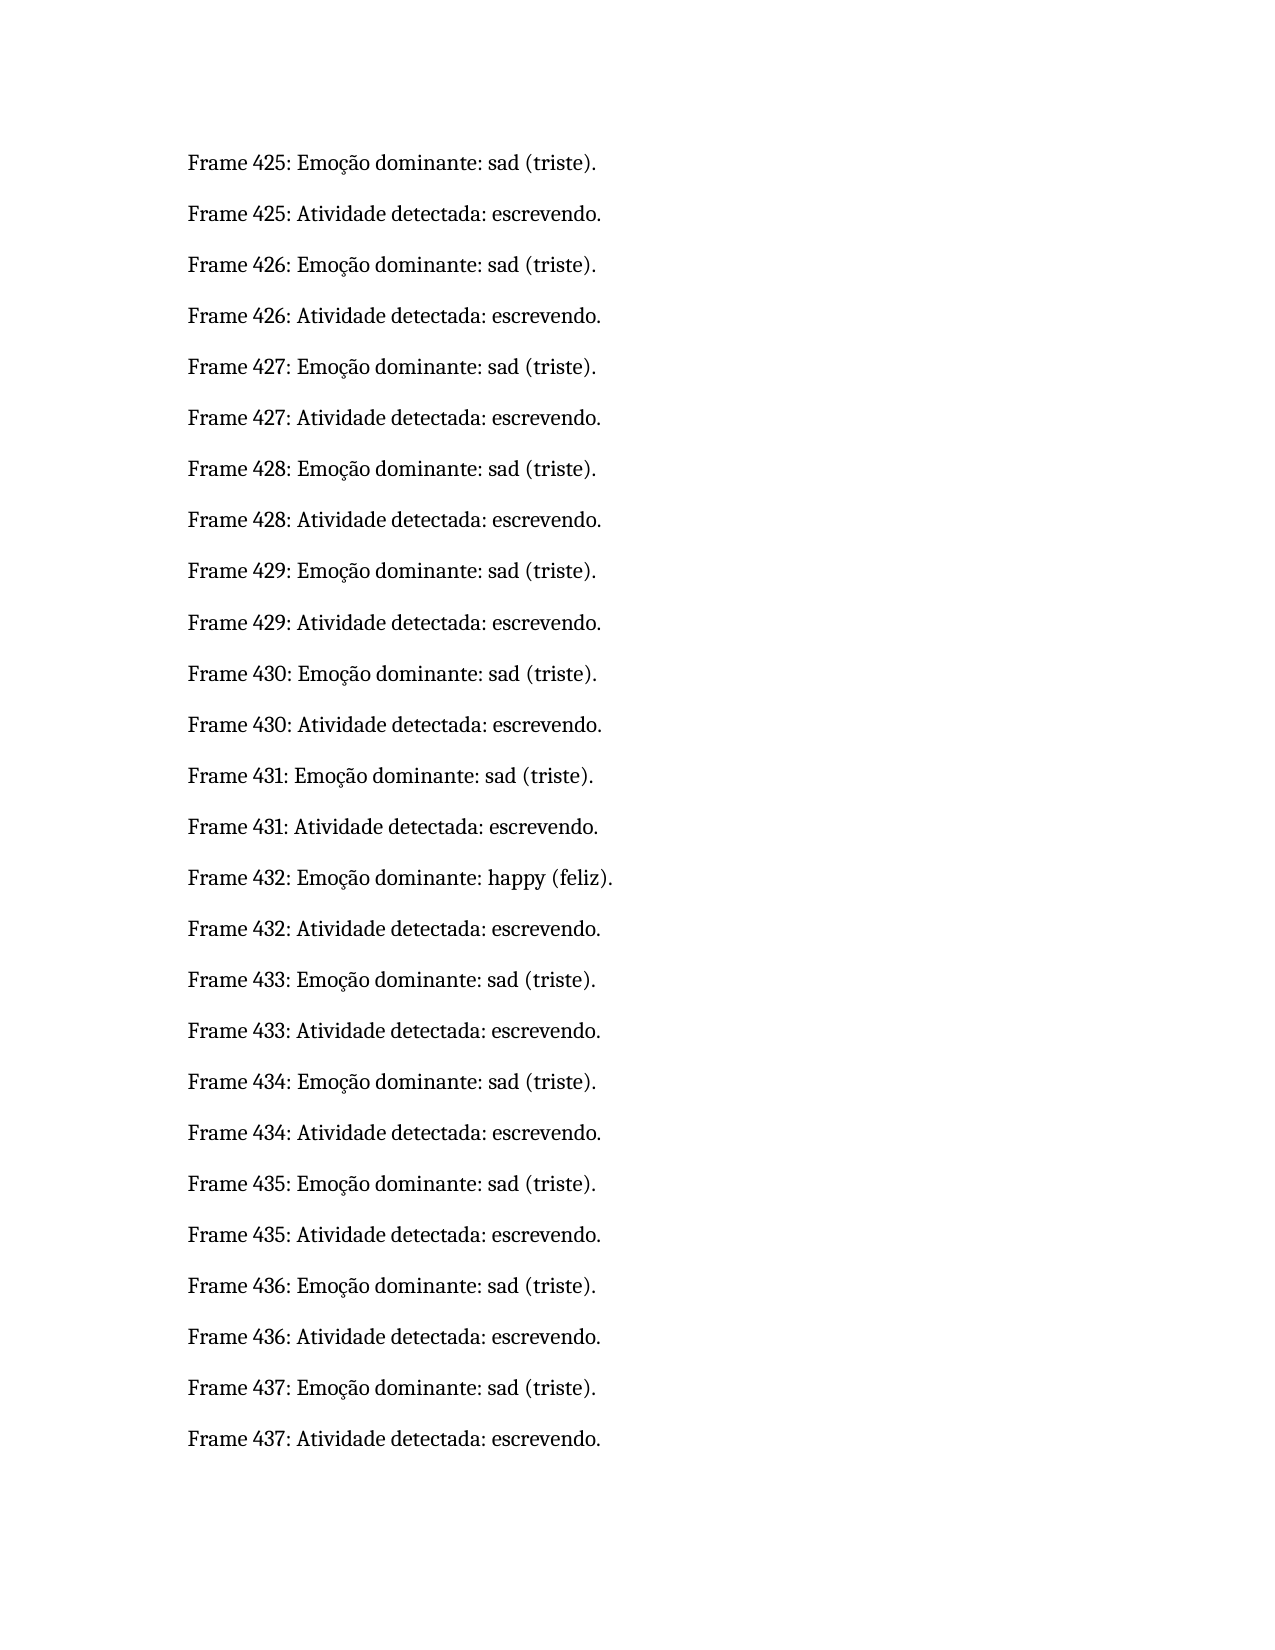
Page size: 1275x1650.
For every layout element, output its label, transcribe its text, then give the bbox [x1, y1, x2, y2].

text Frame 431: Emoção dominante: sad (triste). [187, 762, 1087, 789]
text Frame 430: Emoção dominante: sad (triste). [187, 660, 1087, 687]
text Frame 432: Atividade detectada: escrevendo. [187, 916, 1087, 942]
text Frame 429: Atividade detectada: escrevendo. [187, 609, 1087, 636]
text Frame 433: Emoção dominante: sad (triste). [187, 967, 1087, 993]
text Frame 434: Atividade detectada: escrevendo. [187, 1120, 1087, 1146]
text Frame 427: Emoção dominante: sad (triste). [187, 354, 1087, 381]
text Frame 426: Atividade detectada: escrevendo. [187, 303, 1087, 329]
text Frame 427: Atividade detectada: escrevendo. [187, 405, 1087, 432]
text Frame 432: Emoção dominante: happy (feliz). [187, 864, 1087, 891]
text Frame 428: Atividade detectada: escrevendo. [187, 507, 1087, 534]
text Frame 426: Emoção dominante: sad (triste). [187, 252, 1087, 278]
text Frame 425: Atividade detectada: escrevendo. [187, 201, 1087, 227]
text Frame 431: Atividade detectada: escrevendo. [187, 813, 1087, 840]
text Frame 425: Emoção dominante: sad (triste). [187, 150, 1087, 176]
text Frame 428: Emoção dominante: sad (triste). [187, 456, 1087, 483]
text Frame 437: Atividade detectada: escrevendo. [187, 1426, 1087, 1452]
text Frame 435: Emoção dominante: sad (triste). [187, 1171, 1087, 1197]
text Frame 436: Atividade detectada: escrevendo. [187, 1324, 1087, 1350]
text Frame 433: Atividade detectada: escrevendo. [187, 1018, 1087, 1044]
text Frame 436: Emoção dominante: sad (triste). [187, 1273, 1087, 1299]
text Frame 437: Emoção dominante: sad (triste). [187, 1375, 1087, 1401]
text Frame 429: Emoção dominante: sad (triste). [187, 558, 1087, 585]
text Frame 430: Atividade detectada: escrevendo. [187, 711, 1087, 738]
text Frame 434: Emoção dominante: sad (triste). [187, 1069, 1087, 1095]
text Frame 435: Atividade detectada: escrevendo. [187, 1222, 1087, 1248]
